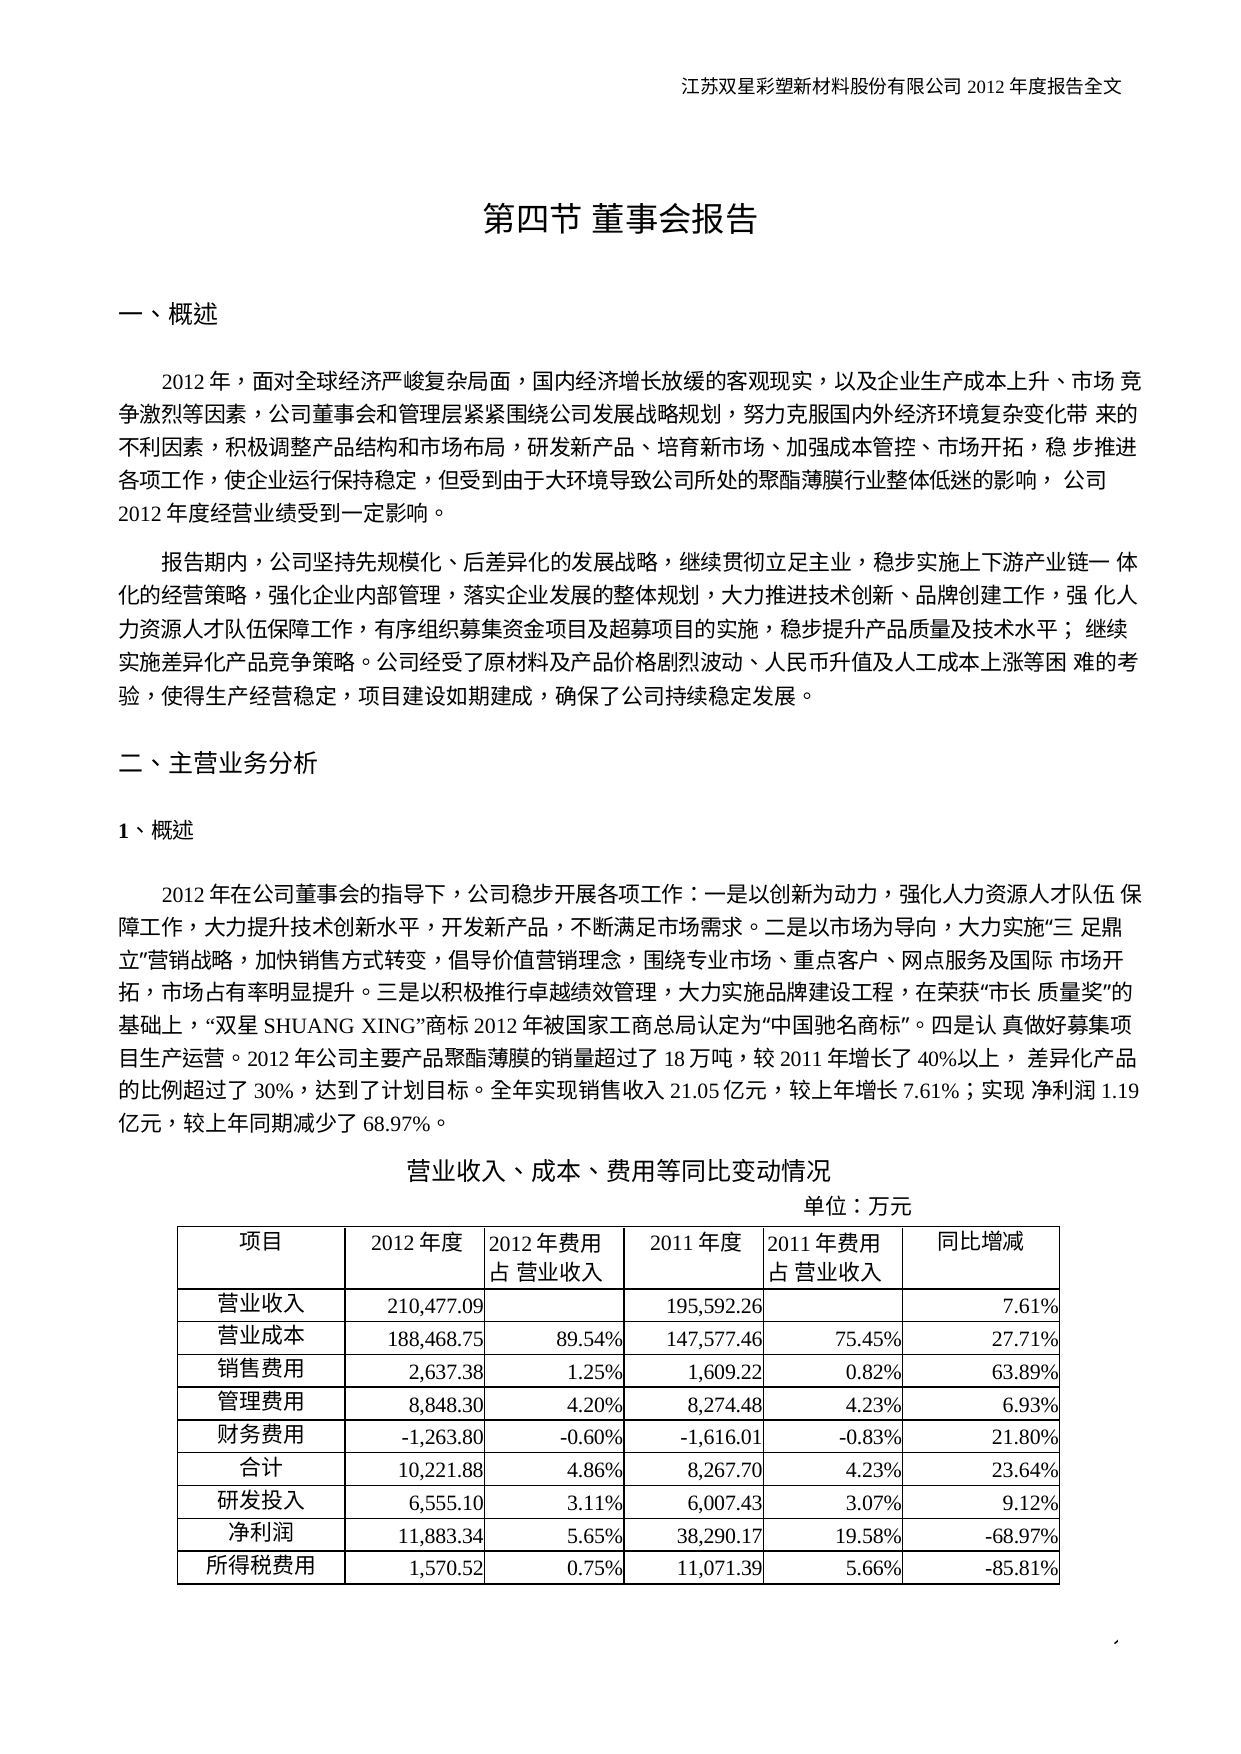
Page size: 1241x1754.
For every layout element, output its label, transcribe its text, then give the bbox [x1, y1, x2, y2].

table_cell 5.66% [764, 1552, 902, 1583]
table_cell 38,290.17 [625, 1519, 763, 1550]
table_cell 8,848.30 [346, 1388, 484, 1419]
table_cell 0.75% [485, 1552, 623, 1583]
table_cell -1,616.01 [625, 1421, 763, 1452]
table_cell 8,274.48 [625, 1388, 763, 1419]
table_cell 19.58% [764, 1519, 902, 1550]
table_cell 5.65% [485, 1519, 623, 1550]
table_cell 210,477.09 [346, 1290, 484, 1321]
table_cell 4.20% [485, 1388, 623, 1419]
table_cell 7.61% [903, 1290, 1059, 1321]
table_cell -85.81% [903, 1552, 1059, 1583]
table_cell 195,592.26 [625, 1290, 763, 1321]
table_cell 23.64% [903, 1453, 1059, 1485]
table_cell 89.54% [485, 1322, 623, 1353]
table_cell -0.83% [764, 1421, 902, 1452]
table_cell 3.11% [485, 1486, 623, 1517]
subtitle 第四节 董事会报告 [476, 196, 765, 241]
table_cell 10,221.88 [346, 1453, 484, 1485]
table_cell 合计 [178, 1453, 344, 1485]
table_cell 4.23% [764, 1388, 902, 1419]
table_cell [764, 1290, 902, 1321]
table_header 2011年费用占 营业收入比例 [764, 1227, 902, 1288]
table_cell 75.45% [764, 1322, 902, 1353]
table_cell 净利润 [178, 1519, 344, 1550]
table_cell 11,071.39 [625, 1552, 763, 1583]
table_cell 27.71% [903, 1322, 1059, 1353]
subtitle 一、概述 [118, 297, 1146, 331]
table_cell 0.82% [764, 1355, 902, 1386]
table_cell 8,267.70 [625, 1453, 763, 1485]
table_cell -1,263.80 [346, 1421, 484, 1452]
table_cell 11,883.34 [346, 1519, 484, 1550]
table_cell 6.93% [903, 1388, 1059, 1419]
table_cell 1.25% [485, 1355, 623, 1386]
table_cell -0.60% [485, 1421, 623, 1452]
table_cell 2,637.38 [346, 1355, 484, 1386]
table_cell 6,555.10 [346, 1486, 484, 1517]
subtitle 二、主营业务分析 [118, 745, 1146, 779]
table_cell 9.12% [903, 1486, 1059, 1517]
table_cell 财务费用 [178, 1421, 344, 1452]
table_cell 4.86% [485, 1453, 623, 1485]
table_header 项目 [178, 1227, 345, 1288]
table_cell 研发投入 [178, 1486, 344, 1517]
table_cell 3.07% [764, 1486, 902, 1517]
table_cell 营业收入 [178, 1290, 344, 1321]
table_cell -68.97% [903, 1519, 1059, 1550]
table_cell 销售费用 [178, 1355, 344, 1386]
table_header 同比增减 [903, 1227, 1059, 1288]
table_cell 147,577.46 [625, 1322, 763, 1353]
text 2012年，面对全球经济严峻复杂局面，国内经济增长放缓的客观现实，以及企业生产成本上升、市场 竞争激烈等因素，公司董事会和管理层紧紧围绕公司发展战略规划，努力克服国内外经济环境复杂变化带 来的不利因素，积极调整产品结构和市场布局，研发新产品、培育新市场、加强成本管控、市场开拓，稳 步推进各项工作，使企业运行保持稳定，但受到由于大环境导致公司所处的聚酯薄膜行业整体低迷的影响， 公司2012年度经营业绩受到一定影响。 [118, 366, 1146, 528]
table_cell 1,609.22 [625, 1355, 763, 1386]
table_cell 营业成本 [178, 1322, 344, 1353]
table_cell 21.80% [903, 1421, 1059, 1452]
text 1、概述 [118, 815, 1146, 844]
table_cell 6,007.43 [625, 1486, 763, 1517]
table_header 2012年度 [346, 1227, 484, 1288]
table_cell [485, 1290, 623, 1321]
text 单位：万元 [102, 1191, 912, 1221]
table_cell 所得税费用 [178, 1552, 344, 1583]
table_header 2011年度 [625, 1227, 763, 1288]
table_header 2012年费用占 营业收入比例 [485, 1227, 624, 1288]
table_cell 管理费用 [178, 1388, 344, 1419]
text 报告期内，公司坚持先规模化、后差异化的发展战略，继续贯彻立足主业，稳步实施上下游产业链一 体化的经营策略，强化企业内部管理，落实企业发展的整体规划，大力推进技术创新、品牌创建工作，强 化人力资源人才队伍保障工作，有序组织募集资金项目及超募项目的实施，稳步提升产品质量及技术水平； 继续实施差异化产品竞争策略。公司经受了原材料及产品价格剧烈波动、人民币升值及人工成本上涨等困 难的考验，使得生产经营稳定，项目建设如期建成，确保了公司持续稳定发展。 [118, 546, 1146, 711]
text 2012年在公司董事会的指导下，公司稳步开展各项工作：一是以创新为动力，强化人力资源人才队伍 保障工作，大力提升技术创新水平，开发新产品，不断满足市场需求。二是以市场为导向，大力实施“三 足鼎立”营销战略，加快销售方式转变，倡导价值营销理念，围绕专业市场、重点客户、网点服务及国际 市场开拓，市场占有率明显提升。三是以积极推行卓越绩效管理，大力实施品牌建设工程，在荣获“市长 质量奖”的基础上，“双星SHUANG XING”商标2012年被国家工商总局认定为“中国驰名商标”。四是认 真做好募集项目生产运营。2012年公司主要产品聚酯薄膜的销量超过了18万吨，较2011年增长了40%以上， 差异化产品的比例超过了30%，达到了计划目标。全年实现销售收入21.05亿元，较上年增长7.61%；实现 净利润1.19亿元，较上年同期减少了68.97%。 [118, 879, 1146, 1138]
table_cell 1,570.52 [346, 1552, 484, 1583]
table_cell 4.23% [764, 1453, 902, 1485]
table_cell 188,468.75 [346, 1322, 484, 1353]
table_cell 63.89% [903, 1355, 1059, 1386]
subtitle 营业收入、成本、费用等同比变动情况 [406, 1154, 1146, 1188]
